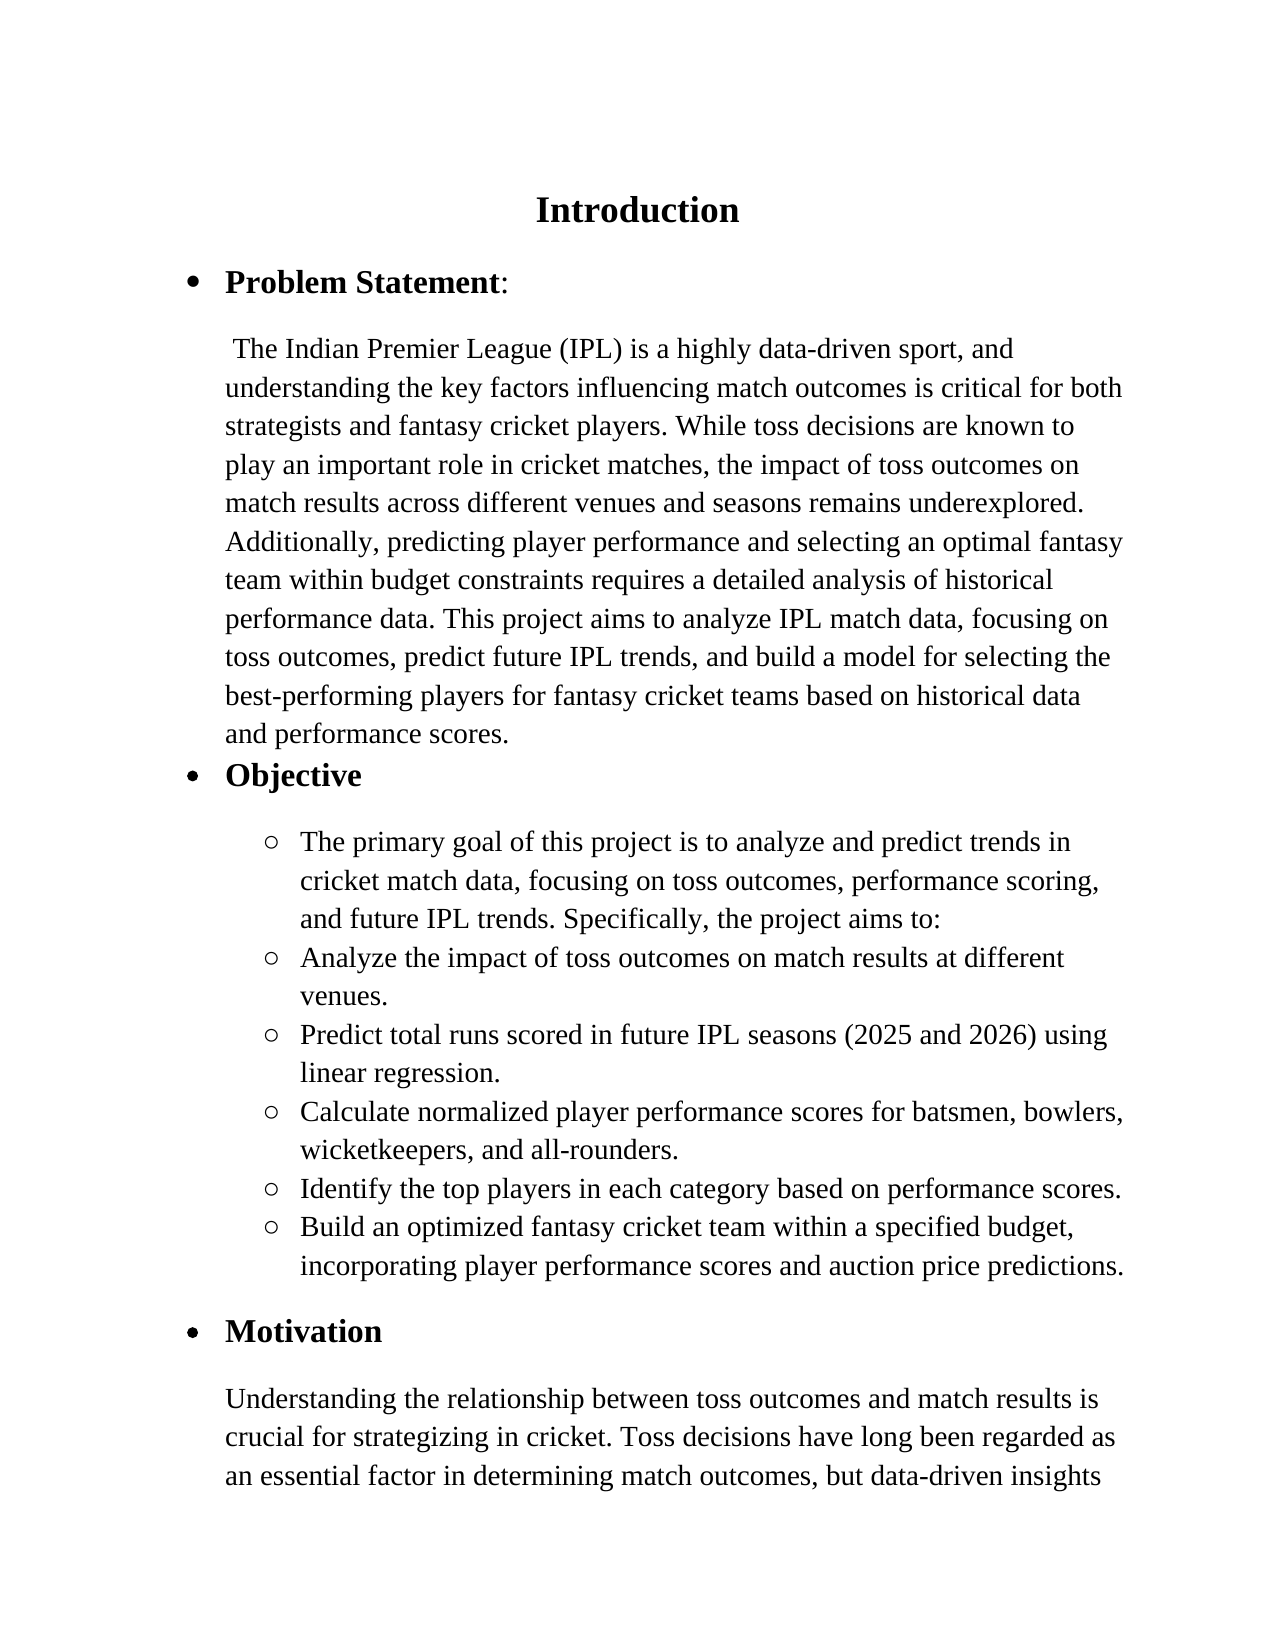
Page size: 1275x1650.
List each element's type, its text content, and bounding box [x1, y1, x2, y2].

list Calculate normalized player performance scores for batsmen, bowlers, wicketkeepers, and all-rounders. [262, 1094, 1125, 1166]
list Build an optimized fantasy cricket team within a specified budget, incorporating player performance scores and auction price predictions. [262, 1209, 1125, 1282]
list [225, 1381, 1125, 1491]
subtitle Introduction [150, 187, 1125, 231]
list Predict total runs scored in future IPL seasons (2025 and 2026) using linear regression. [262, 1017, 1125, 1089]
list Objective [187, 755, 1125, 793]
list Analyze the impact of toss outcomes on match results at different venues. [262, 940, 1125, 1012]
list Motivation [187, 1312, 1125, 1350]
text The Indian Premier League (IPL) is a highly data-driven sport, and understanding the key factors influencing match outcomes is critical for both strategists and fantasy cricket players. While toss decisions are known to play an important role in cricket matches, the impact of toss outcomes on match results across different venues and seasons remains underexplored. Additionally, predicting player performance and selecting an optimal fantasy team within budget constraints requires a detailed analysis of historical performance data. This project aims to analyze IPL match data, focusing on toss outcomes, predict future IPL trends, and build a model for selecting the best-performing players for fantasy cricket teams based on historical data and performance scores. [225, 331, 1125, 750]
list The primary goal of this project is to analyze and predict trends in cricket match data, focusing on toss outcomes, performance scoring, and future IPL trends. Specifically, the project aims to: [262, 824, 1125, 935]
list Identify the top players in each category based on performance scores. [262, 1171, 1125, 1204]
list Problem Statement: [187, 262, 1125, 300]
